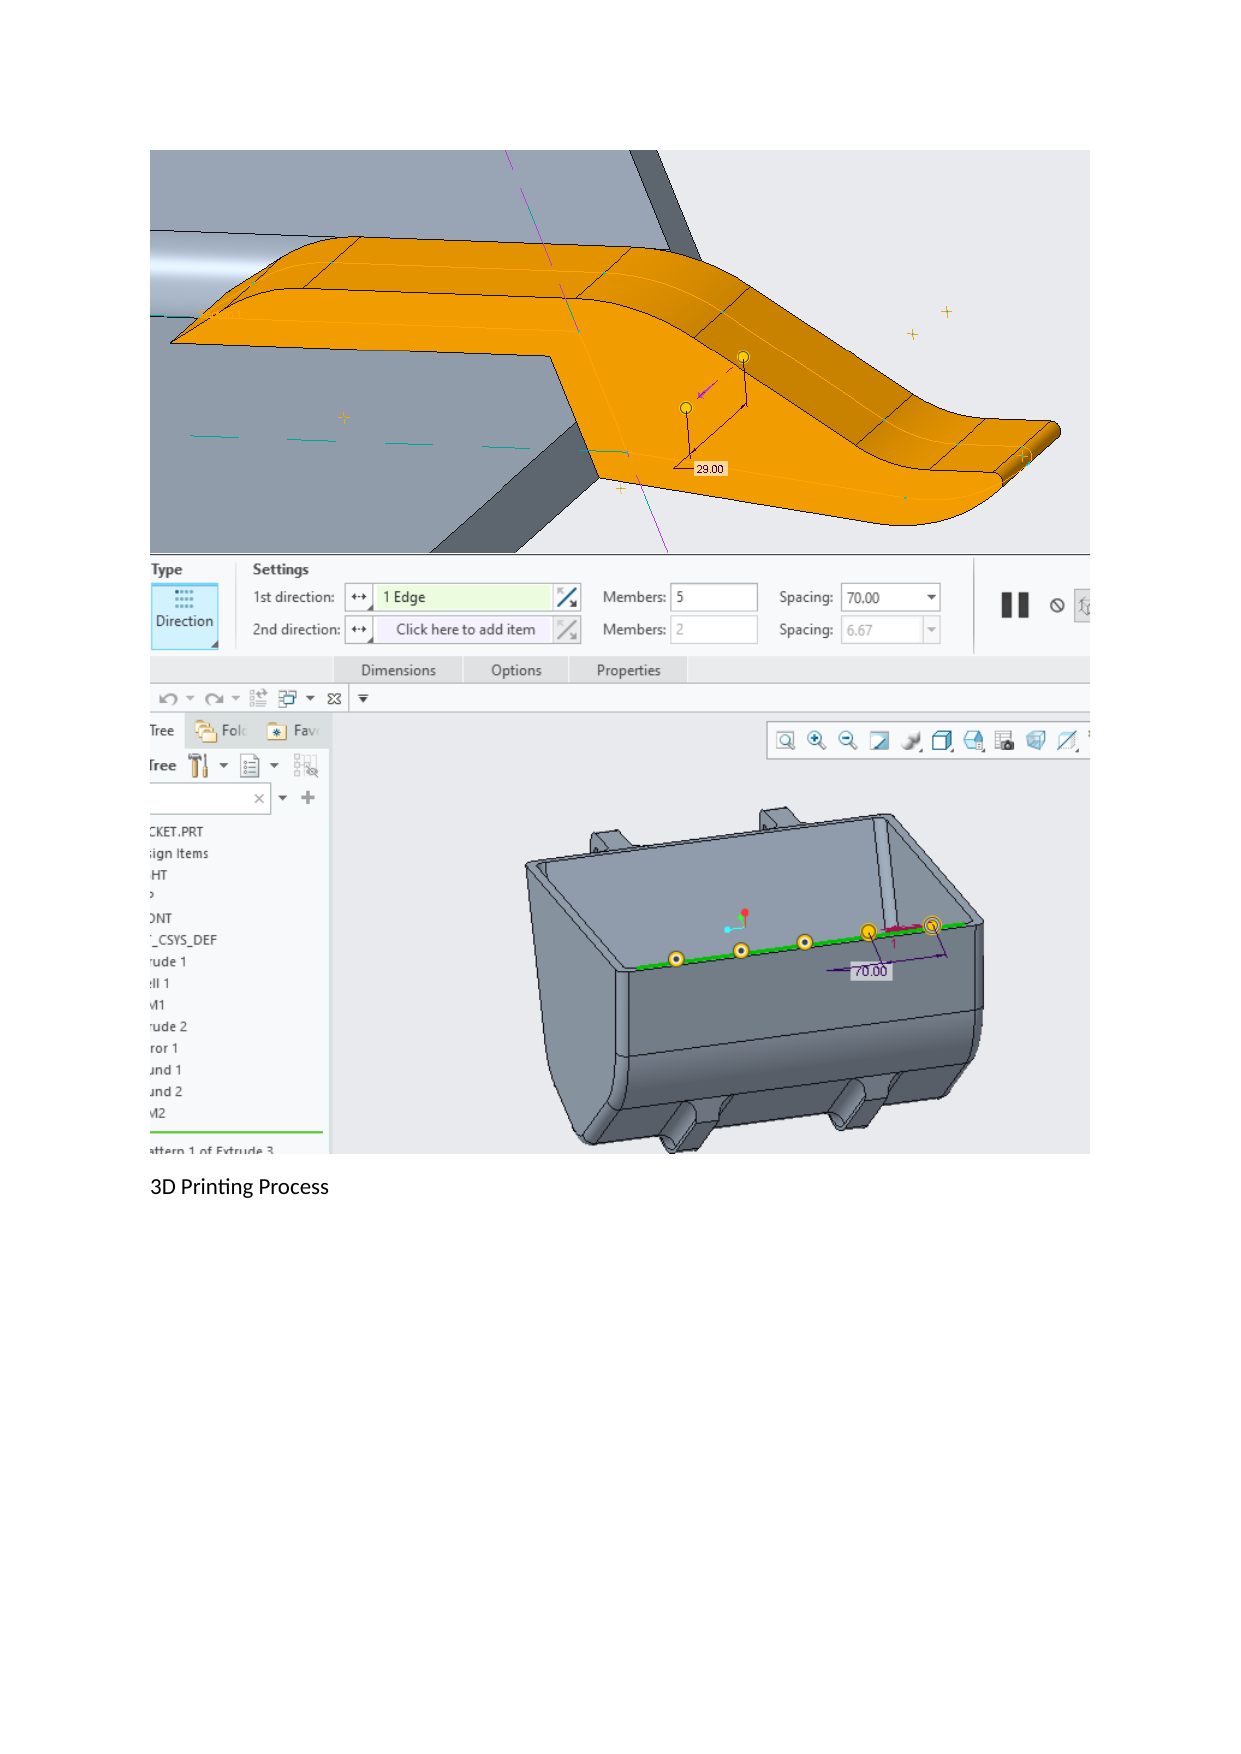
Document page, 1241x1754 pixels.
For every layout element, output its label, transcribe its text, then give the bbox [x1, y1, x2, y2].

text 3D Printing Process [150, 1172, 1090, 1200]
picture [150, 554, 1091, 1154]
picture [150, 150, 1091, 553]
